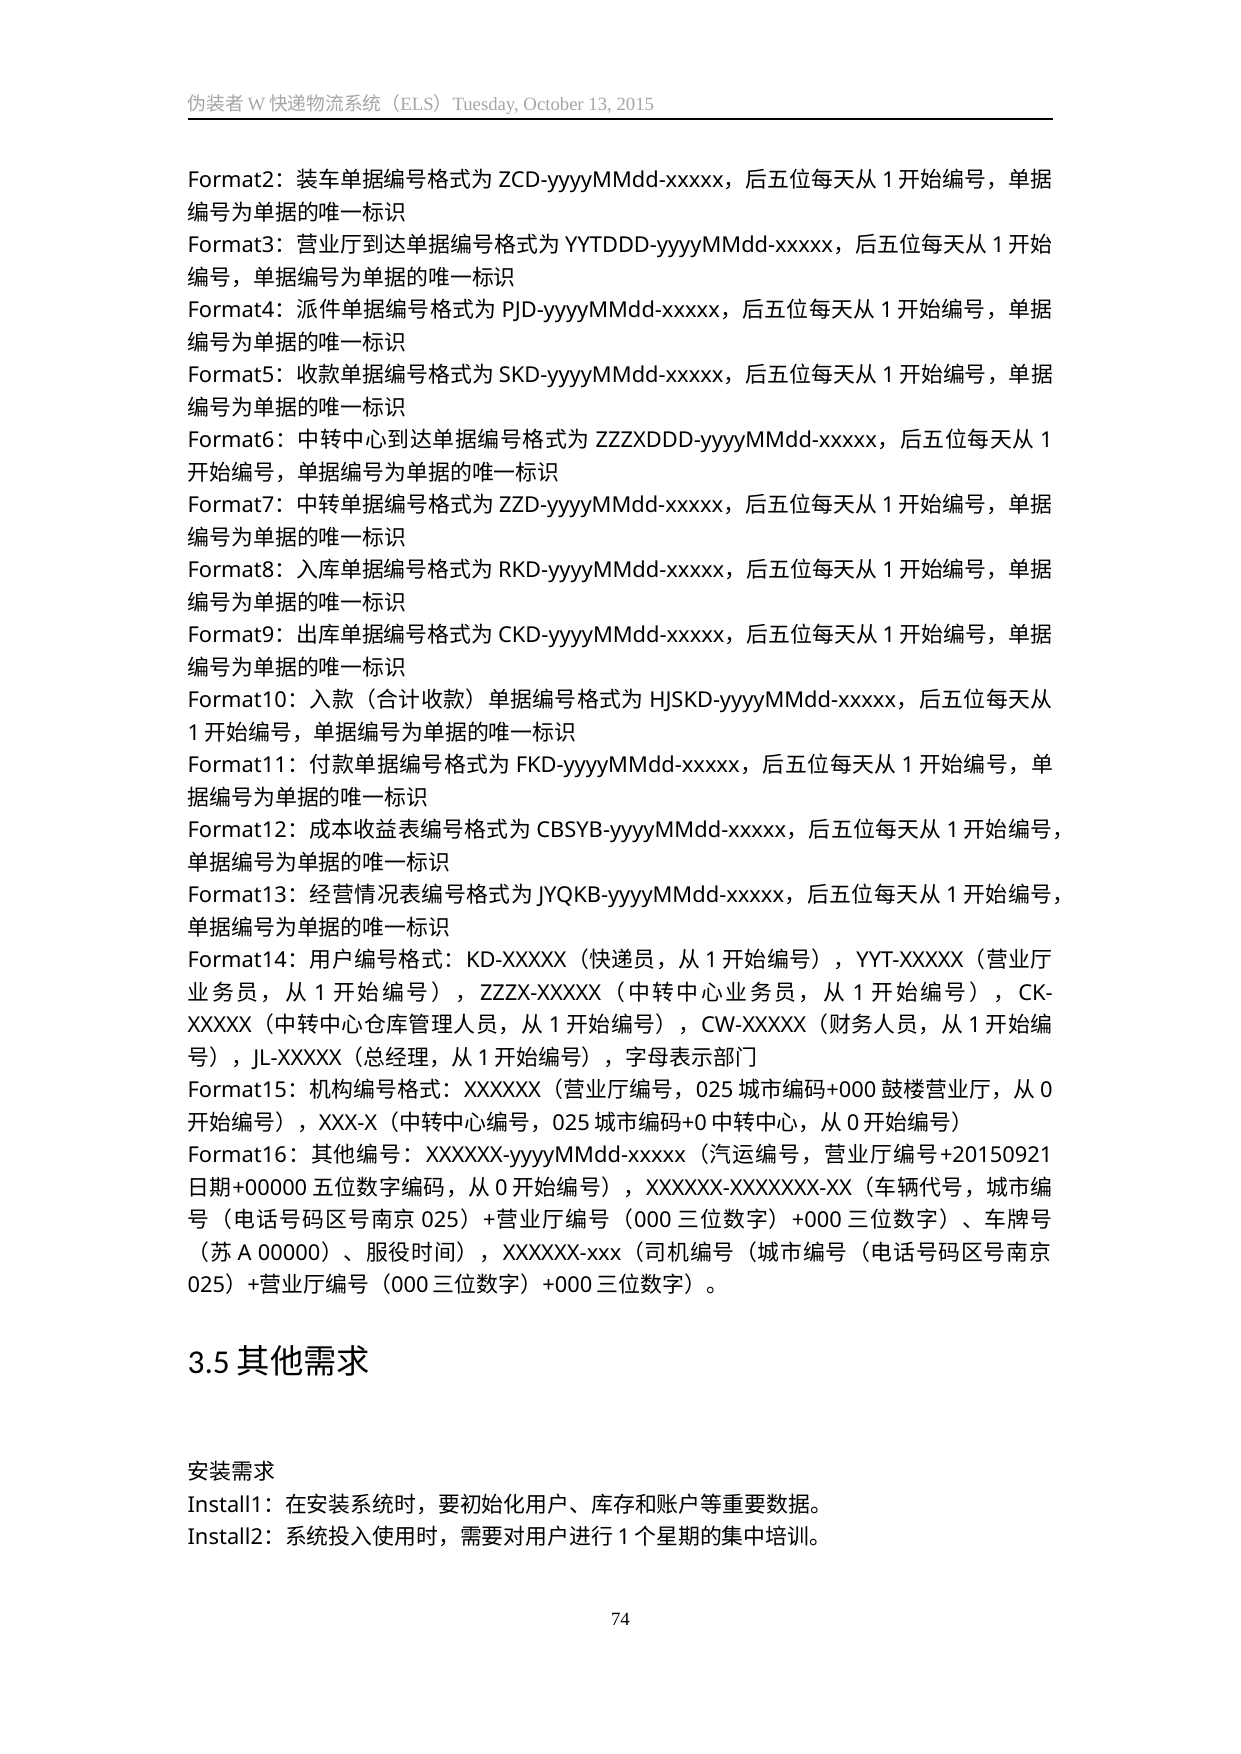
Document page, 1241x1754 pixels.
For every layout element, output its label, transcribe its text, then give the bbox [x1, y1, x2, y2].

text Format5：收款单据编号格式为SKD-yyyyMMdd-xxxxx，后五位每天从1开始编号，单据编号为单据的唯一标识 [187, 357, 1053, 422]
text 安装需求 [187, 1454, 1053, 1486]
text Format14：用户编号格式：KD-XXXXX（快递员，从1开始编号），YYT-XXXXX（营业厅业务员，从1开始编号），ZZZX-XXXXX（中转中心业务员，从1开始编号），CK-XXXXX（中转中心仓库管理人员，从1开始编号），CW-XXXXX（财务人员，从1开始编号），JL-XXXXX（总经理，从1开始编号），字母表示部门 [187, 942, 1053, 1072]
text Format13：经营情况表编号格式为JYQKB-yyyyMMdd-xxxxx，后五位每天从1开始编号，单据编号为单据的唯一标识 [187, 877, 1053, 942]
text Format10：入款（合计收款）单据编号格式为HJSKD-yyyyMMdd-xxxxx，后五位每天从1开始编号，单据编号为单据的唯一标识 [187, 682, 1053, 747]
text Format9：出库单据编号格式为CKD-yyyyMMdd-xxxxx，后五位每天从1开始编号，单据编号为单据的唯一标识 [187, 617, 1053, 682]
text Install1：在安装系统时，要初始化用户、库存和账户等重要数据。 [187, 1486, 1053, 1519]
subtitle 3.5其他需求 [187, 1327, 1053, 1392]
text Install2：系统投入使用时，需要对用户进行1个星期的集中培训。 [187, 1519, 1053, 1551]
text Format11：付款单据编号格式为FKD-yyyyMMdd-xxxxx，后五位每天从1开始编号，单据编号为单据的唯一标识 [187, 747, 1053, 812]
text Format2：装车单据编号格式为ZCD-yyyyMMdd-xxxxx，后五位每天从1开始编号，单据编号为单据的唯一标识 [187, 162, 1053, 227]
text Format8：入库单据编号格式为RKD-yyyyMMdd-xxxxx，后五位每天从1开始编号，单据编号为单据的唯一标识 [187, 552, 1053, 617]
text Format15：机构编号格式：XXXXXX（营业厅编号，025城市编码+000鼓楼营业厅，从0开始编号），XXX-X（中转中心编号，025城市编码+0中转中心，从0开始编号） [187, 1072, 1053, 1137]
text Format7：中转单据编号格式为ZZD-yyyyMMdd-xxxxx，后五位每天从1开始编号，单据编号为单据的唯一标识 [187, 487, 1053, 552]
text Format16：其他编号：XXXXXX-yyyyMMdd-xxxxx（汽运编号，营业厅编号+20150921日期+00000五位数字编码，从0开始编号），XXXXXX-XXXXXXX-XX（车辆代号，城市编号（电话号码区号南京025）+营业厅编号（000三位数字）+000三位数字）、车牌号（苏A 00000）、服役时间），XXXXXX-xxx（司机编号（城市编号（电话号码区号南京025）+营业厅编号（000三位数字）+000三位数字）。 [187, 1137, 1053, 1299]
text Format4：派件单据编号格式为PJD-yyyyMMdd-xxxxx，后五位每天从1开始编号，单据编号为单据的唯一标识 [187, 292, 1053, 357]
text Format3：营业厅到达单据编号格式为YYTDDD-yyyyMMdd-xxxxx，后五位每天从1开始编号，单据编号为单据的唯一标识 [187, 227, 1053, 292]
text Format12：成本收益表编号格式为CBSYB-yyyyMMdd-xxxxx，后五位每天从1开始编号，单据编号为单据的唯一标识 [187, 812, 1053, 877]
text Format6：中转中心到达单据编号格式为ZZZXDDD-yyyyMMdd-xxxxx，后五位每天从1开始编号，单据编号为单据的唯一标识 [187, 422, 1053, 487]
